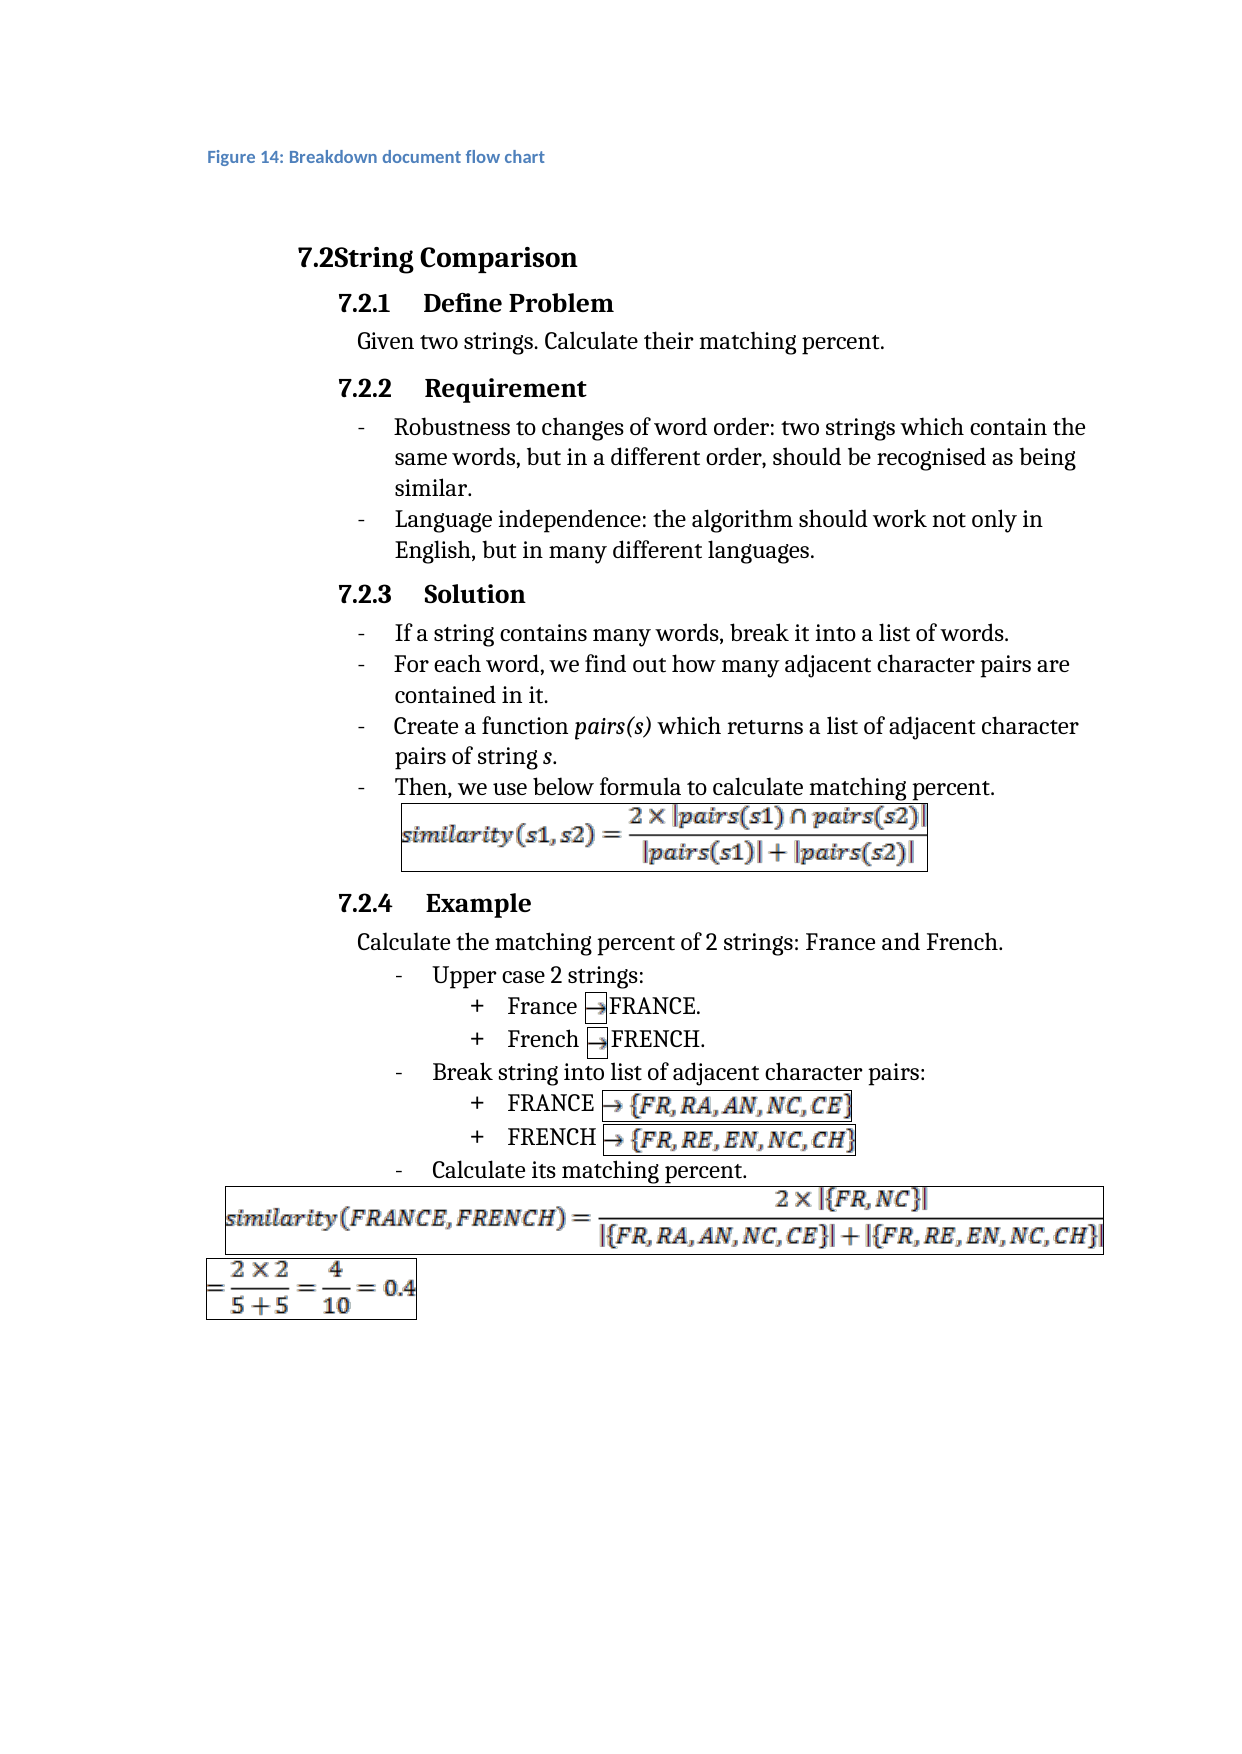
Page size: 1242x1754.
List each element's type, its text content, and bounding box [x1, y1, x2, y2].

text - Language independence: the algorithm should work not only in [357, 505, 1131, 533]
text 7.2.3 Solution [338, 579, 1131, 611]
text 7.2.1 Define Problem [338, 288, 1131, 319]
text - Break string into list of adjacent character pairs: [394, 1058, 1131, 1087]
text - Upper case 2 strings: [394, 961, 1131, 990]
picture [226, 1187, 1103, 1254]
text + FRANCE [469, 1089, 1131, 1119]
text - Calculate its matching percent. [394, 1156, 1131, 1184]
text Calculate the matching percent of 2 strings: France and French. [357, 928, 1131, 956]
picture [207, 1259, 416, 1319]
text Given two strings. Calculate their matching percent. [357, 327, 1131, 356]
text English, but in many different languages. [394, 536, 1131, 564]
text + France FRANCE. [469, 992, 1131, 1022]
text - Then, we use below formula to calculate matching percent. [357, 773, 1131, 802]
text 7.2String Comparison [287, 242, 589, 275]
text - Robustness to changes of word order: two strings which contain the same words, but in a different order, should be recognised as being similar. [357, 412, 1125, 503]
text 7.2.4 Example [338, 888, 1131, 919]
text Figure 14: Breakdown document flow chart [207, 145, 1131, 168]
picture [402, 804, 927, 871]
text - For each word, we find out how many adjacent character pairs are contained in it. [357, 650, 1106, 709]
text - If a string contains many words, break it into a list of words. [357, 619, 1131, 647]
text + FRENCH [469, 1123, 1131, 1153]
text - Create a function pairs(s) which returns a list of adjacent character pairs of string s. [357, 712, 1110, 771]
text 7.2.2 Requirement [338, 373, 1131, 404]
text + French FRENCH. [469, 1025, 1131, 1055]
